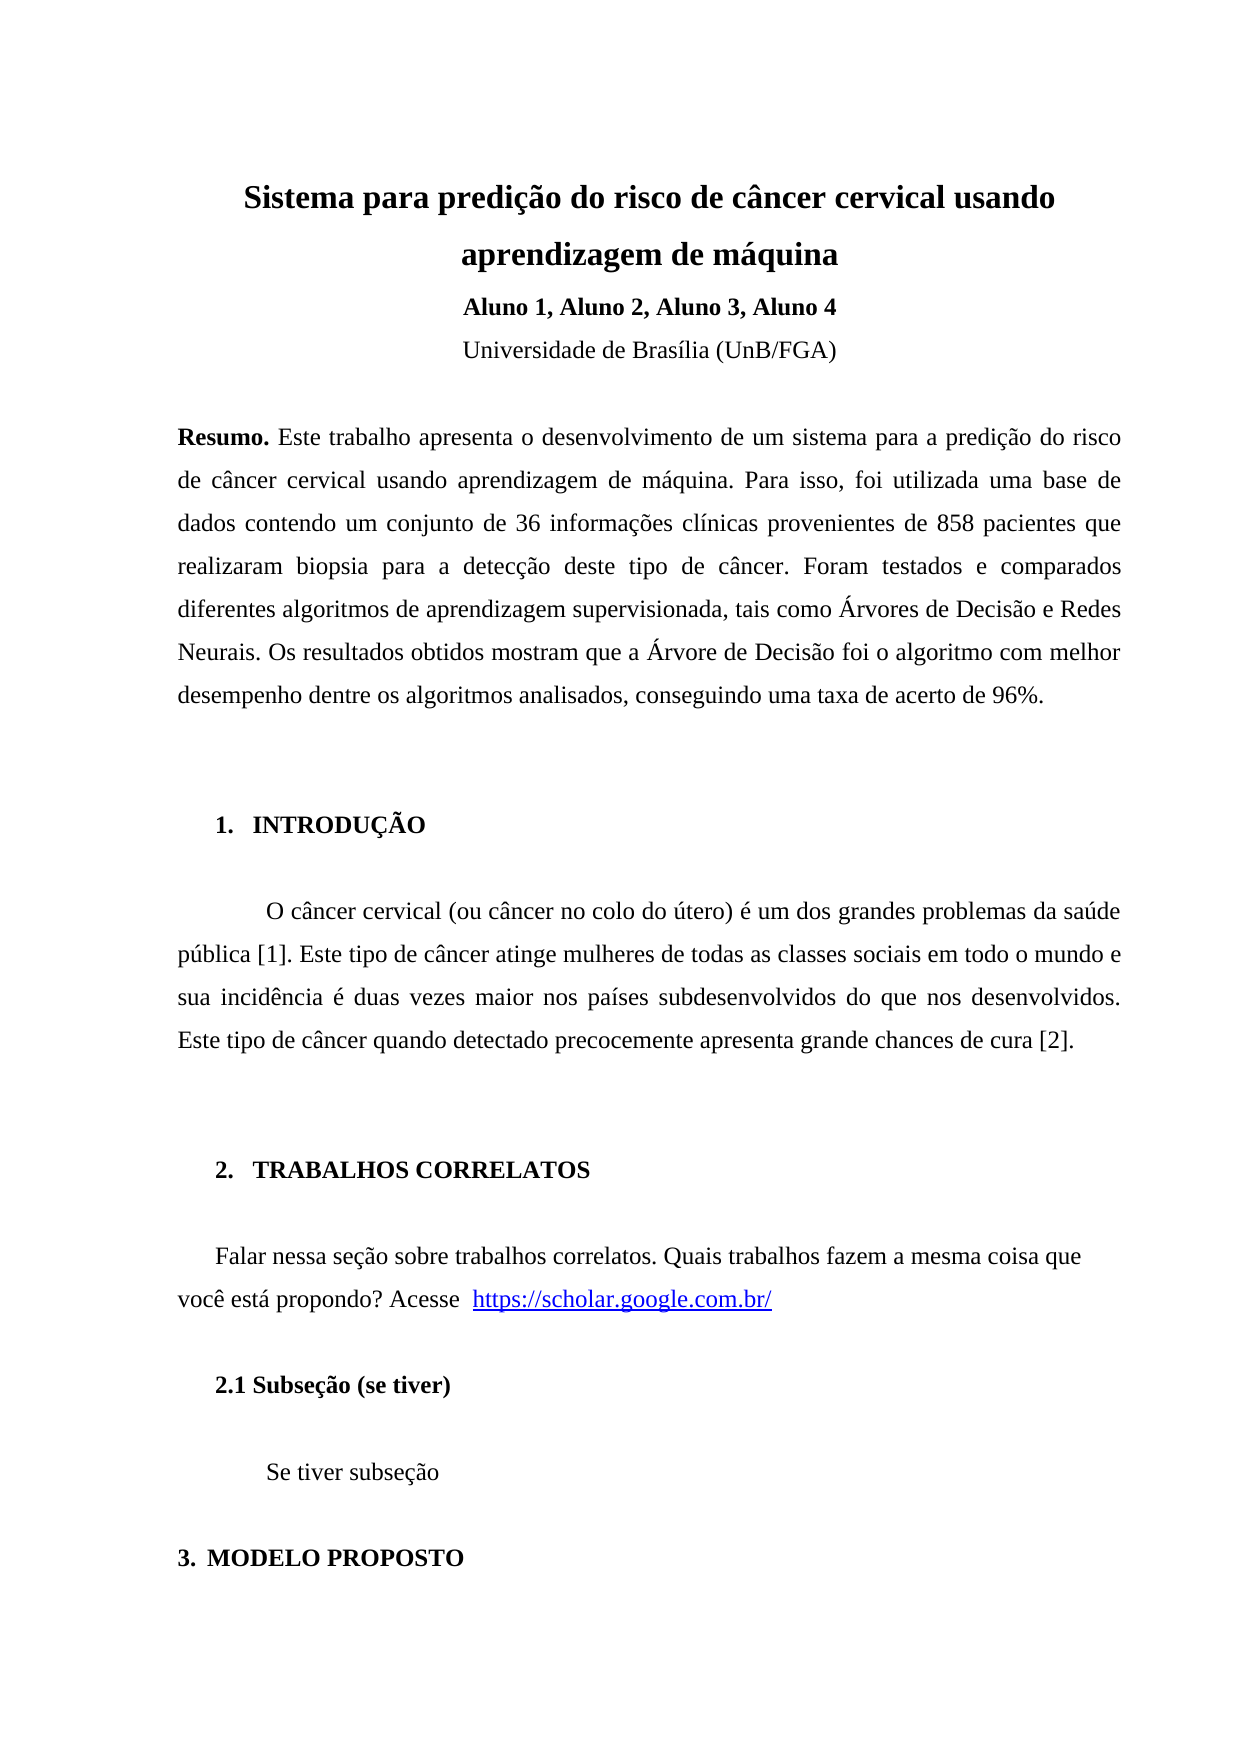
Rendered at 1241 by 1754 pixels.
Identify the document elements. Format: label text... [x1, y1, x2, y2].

list MODELO PROPOSTO [177, 1543, 1122, 1572]
text Se tiver subseção [177, 1457, 1122, 1485]
text Universidade de Brasília (UnB/FGA) [177, 335, 1122, 364]
text Resumo. Este trabalho apresenta o desenvolvimento de um sistema para a predição do risco de câncer cervical usando aprendizagem de máquina. Para isso, foi utilizada uma base de dados contendo um conjunto de 36 informações clínicas provenientes de 858 pacientes que realizaram biopsia para a detecção deste tipo de câncer. Foram testados e comparados diferentes algoritmos de aprendizagem supervisionada, tais como Árvores de Decisão e Redes Neurais. Os resultados obtidos mostram que a Árvore de Decisão foi o algoritmo com melhor desempenho dentre os algoritmos analisados, conseguindo uma taxa de acerto de 96%. [177, 422, 1122, 709]
list Subseção (se tiver) [215, 1370, 1122, 1399]
text Aluno 1, Aluno 2, Aluno 3, Aluno 4 [177, 292, 1122, 321]
text Falar nessa seção sobre trabalhos correlatos. Quais trabalhos fazem a mesma coisa que você está propondo? Acesse https://scholar.google.com.br/ [177, 1241, 1122, 1313]
list TRABALHOS CORRELATOS [215, 1155, 1122, 1183]
list INTRODUÇÃO [215, 810, 1122, 838]
text O câncer cervical (ou câncer no colo do útero) é um dos grandes problemas da saúde pública [1]. Este tipo de câncer atinge mulheres de todas as classes sociais em todo o mundo e sua incidência é duas vezes maior nos países subdesenvolvidos do que nos desenvolvidos. Este tipo de câncer quando detectado precocemente apresenta grande chances de cura [2]. [177, 896, 1122, 1054]
text Sistema para predição do risco de câncer cervical usando aprendizagem de máquina [177, 177, 1122, 273]
